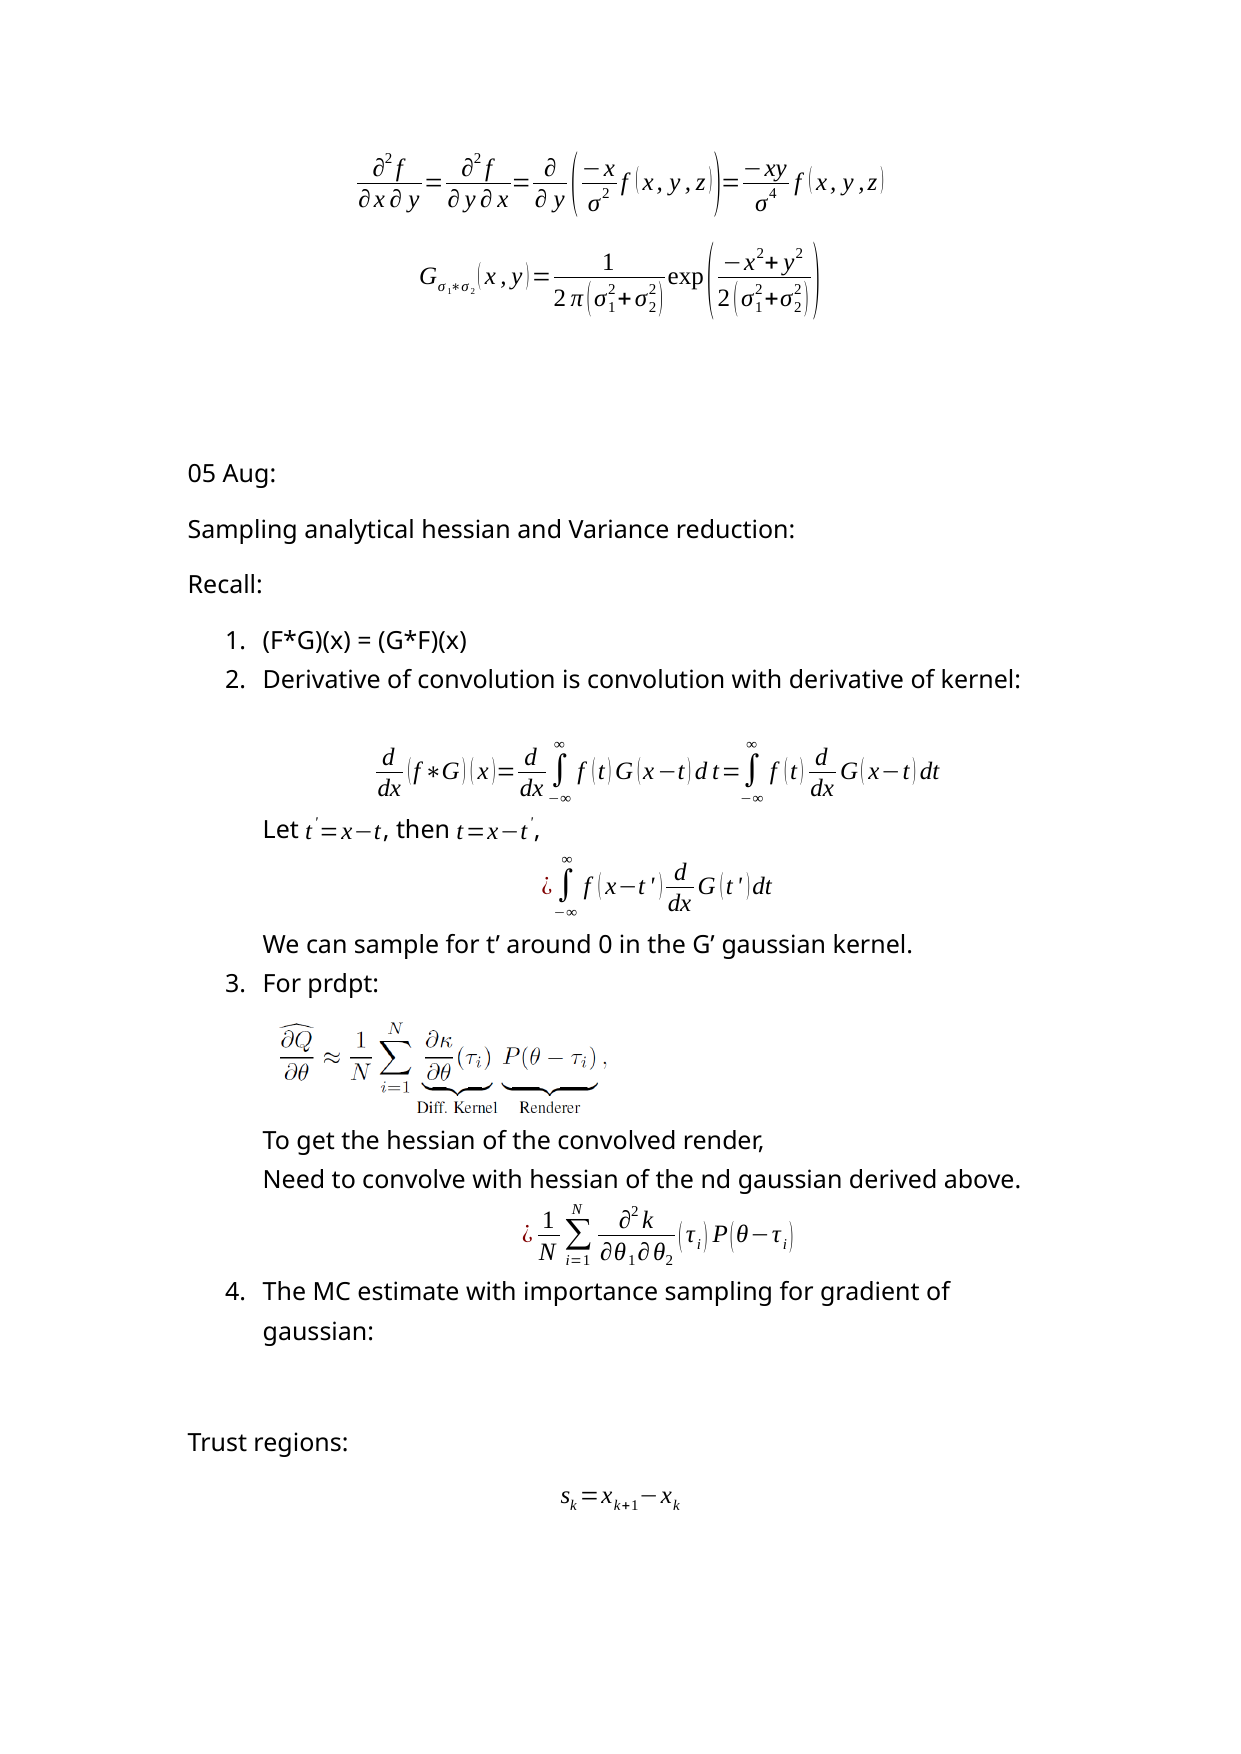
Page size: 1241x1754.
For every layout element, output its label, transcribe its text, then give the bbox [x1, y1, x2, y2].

list Need to convolve with hessian of the nd gaussian derived above. [262, 1162, 1053, 1196]
text Trust regions: [187, 1425, 1053, 1459]
list The MC estimate with importance sampling for gradient of gaussian: [225, 1274, 1053, 1347]
text Recall: [187, 567, 1053, 601]
list To get the hessian of the convolved render, [262, 1122, 1053, 1156]
list We can sample for t’ around 0 in the G’ gaussian kernel. [262, 927, 1053, 961]
list Let , then , [262, 812, 1053, 846]
list For prdpt: [225, 966, 1053, 1000]
list (F*G)(x) = (G*F)(x) [225, 623, 1053, 657]
list Derivative of convolution is convolution with derivative of kernel: [225, 662, 1053, 696]
text Sampling analytical hessian and Variance reduction: [187, 511, 1053, 545]
text 05 Aug: [187, 455, 1053, 489]
picture [262, 1005, 624, 1118]
